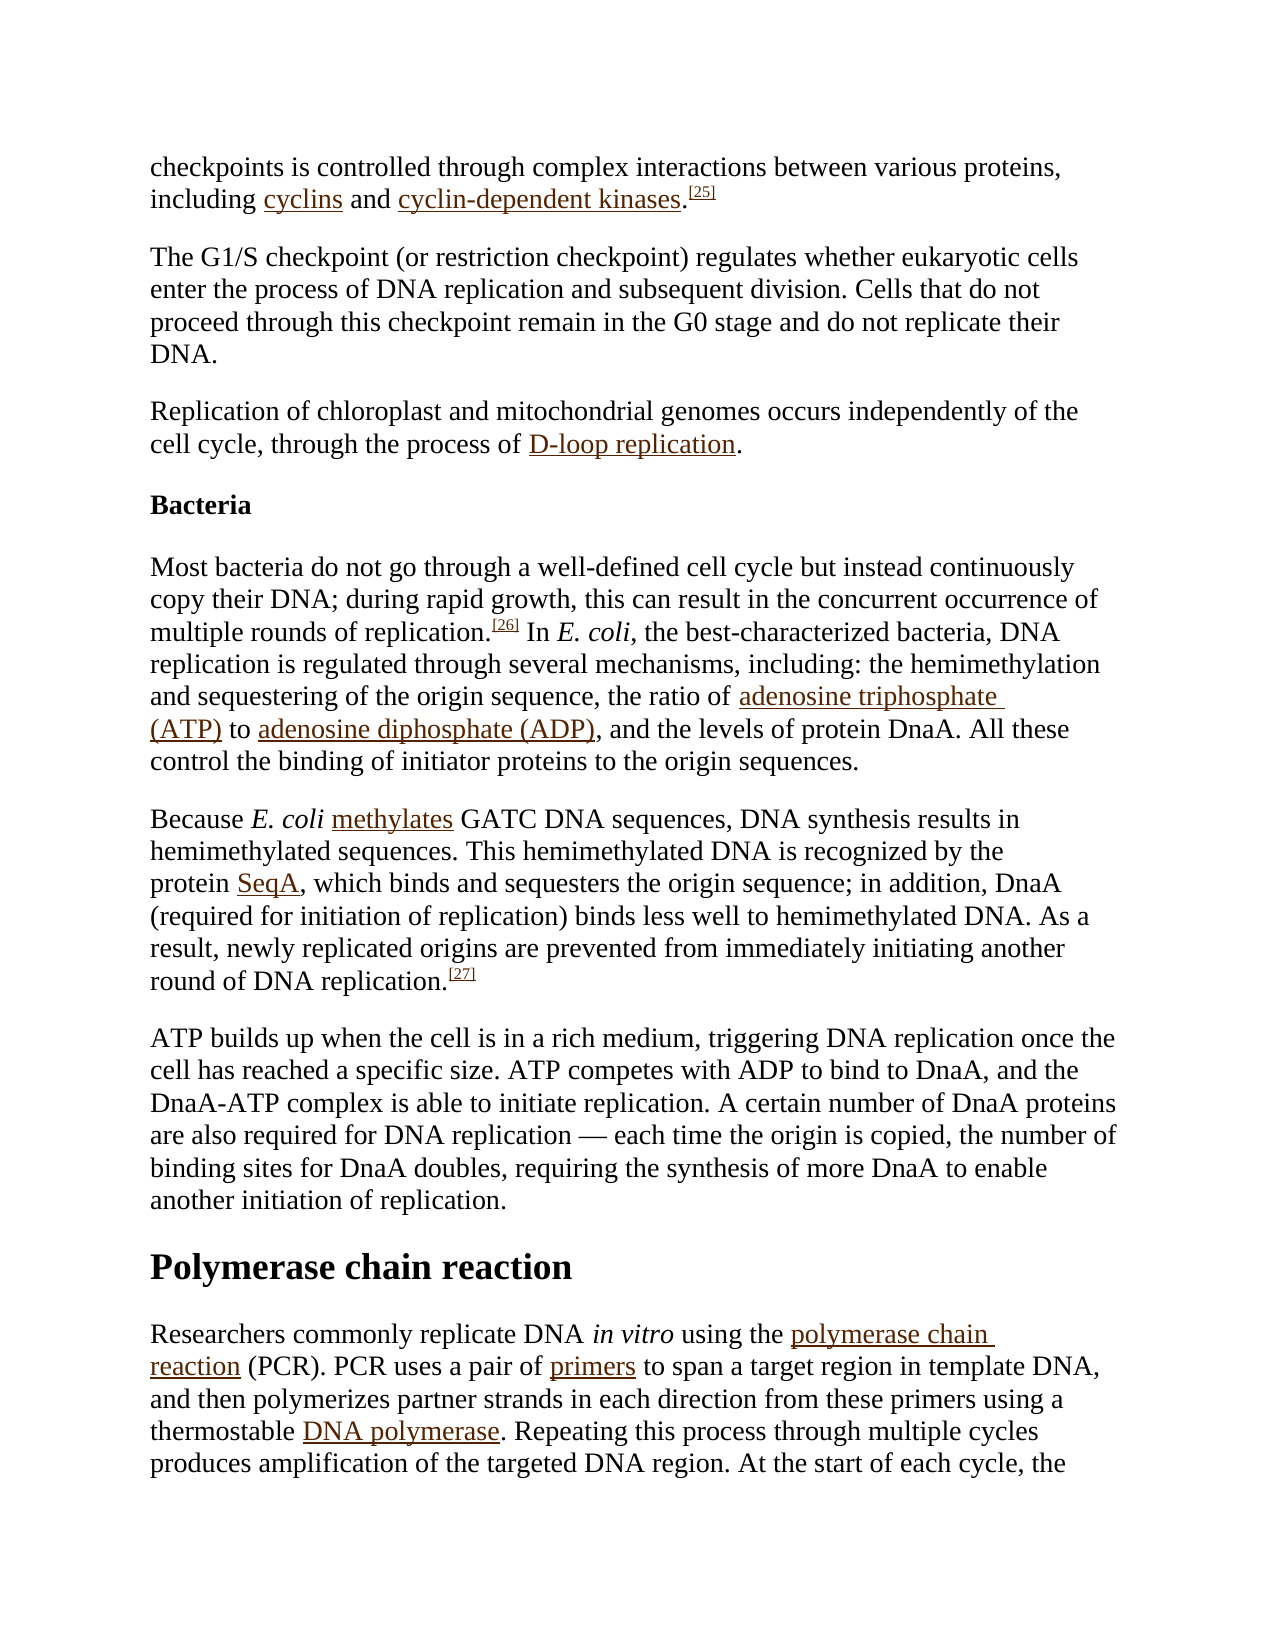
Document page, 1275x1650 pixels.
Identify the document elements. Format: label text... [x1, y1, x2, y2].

text Bacteria [150, 488, 1125, 521]
text Most bacteria do not go through a well-defined cell cycle but instead continuously copy their DNA; during rapid growth, this can result in the concurrent occurrence of multiple rounds of replication.[26] In E. coli, the best-characterized bacteria, DNA replication is regulated through several mechanisms, including: the hemimethylation and sequestering of the origin sequence, the ratio of adenosine triphosphate (ATP) to adenosine diphosphate (ADP), and the levels of protein DnaA. All these control the binding of initiator proteins to the origin sequences. [150, 550, 1125, 777]
text Polymerase chain reaction [150, 1244, 1125, 1288]
text Because E. coli methylates GATC DNA sequences, DNA synthesis results in hemimethylated sequences. This hemimethylated DNA is recognized by the protein SeqA, which binds and sequesters the origin sequence; in addition, DnaA (required for initiation of replication) binds less well to hemimethylated DNA. As a result, newly replicated origins are prevented from immediately initiating another round of DNA replication.[27] [150, 802, 1125, 996]
text ATP builds up when the cell is in a rich medium, triggering DNA replication once the cell has reached a specific size. ATP competes with ADP to bind to DnaA, and the DnaA-ATP complex is able to initiate replication. A certain number of DnaA proteins are also required for DNA replication — each time the origin is copied, the number of binding sites for DnaA doubles, requiring the synthesis of more DnaA to enable another initiation of replication. [150, 1021, 1125, 1215]
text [150, 1317, 1125, 1479]
text Replication of chloroplast and mitochondrial genomes occurs independently of the cell cycle, through the process of D-loop replication. [150, 394, 1125, 459]
text The G1/S checkpoint (or restriction checkpoint) regulates whether eukaryotic cells enter the process of DNA replication and subsequent division. Cells that do not proceed through this checkpoint remain in the G0 stage and do not replicate their DNA. [150, 240, 1125, 369]
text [150, 150, 1125, 215]
